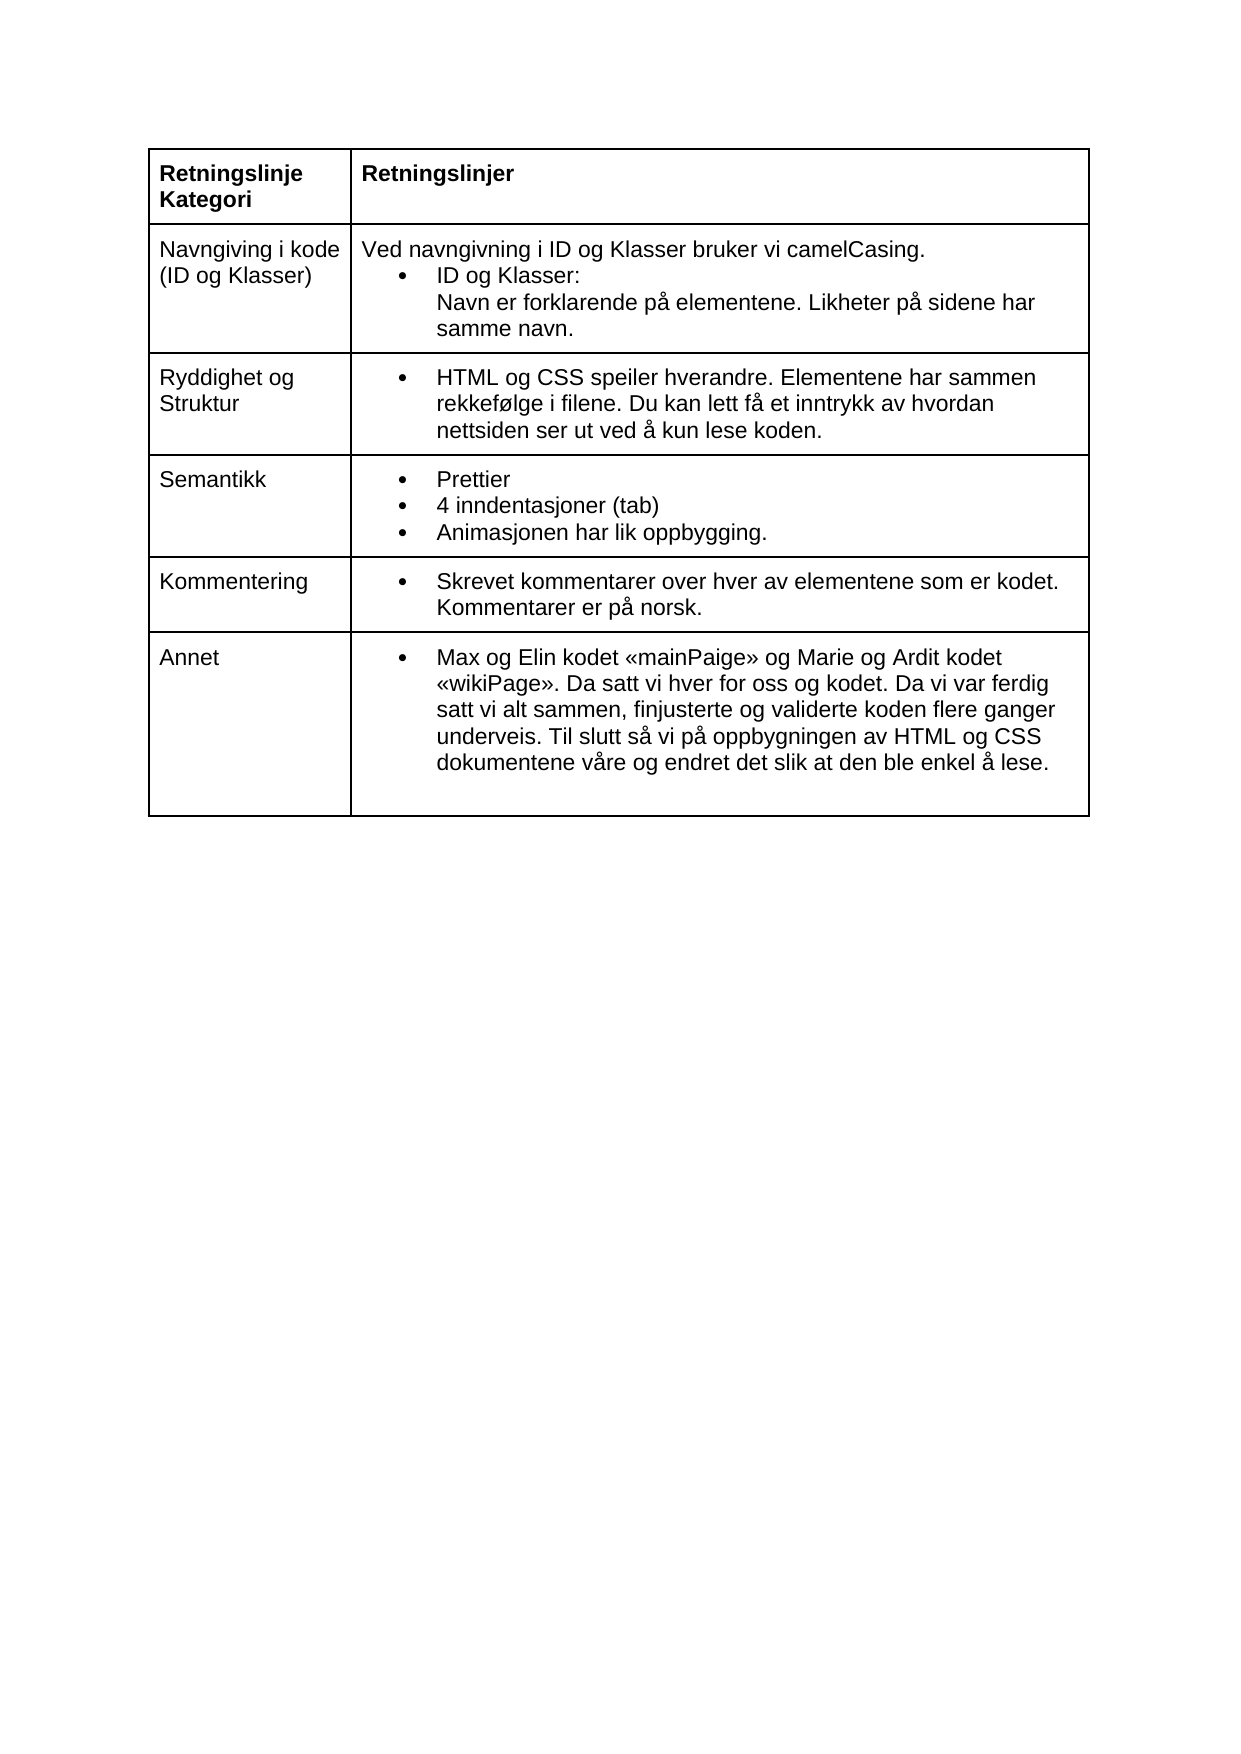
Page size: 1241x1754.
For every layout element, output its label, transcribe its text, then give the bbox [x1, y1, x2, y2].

table_cell Kommentering [150, 558, 350, 631]
table_cell HTML og CSS speiler hverandre. Elementene har sammen rekkefølge i filene. Du kan lett få et inntrykk av hvordan nettsiden ser ut ved å kun lese koden. [352, 354, 1088, 453]
table_cell Annet [150, 633, 350, 815]
table_cell Navngiving i kode (ID og Klasser) [150, 225, 350, 352]
table_cell Prettier 4 inndentasjoner (tab) Animasjonen har lik oppbygging. [352, 456, 1088, 556]
table_header Retningslinjer [352, 150, 1088, 223]
table_header Retningslinje Kategori [150, 150, 350, 223]
table_cell Max og Elin kodet «mainPaige» og Marie og Ardit kodet «wikiPage». Da satt vi hver for oss og kodet. Da vi var ferdig satt vi alt sammen, finjusterte og validerte koden flere ganger underveis. Til slutt så vi på oppbygningen av HTML og CSS dokumentene våre og endret det slik at den ble enkel å lese. [352, 633, 1088, 815]
table_cell Semantikk [150, 456, 350, 556]
table_cell Ved navngivning i ID og Klasser bruker vi camelCasing. ID og Klasser: Navn er forklarende på elementene. Likheter på sidene har samme navn. [352, 225, 1088, 352]
table_cell Skrevet kommentarer over hver av elementene som er kodet. Kommentarer er på norsk. [352, 558, 1088, 631]
table_cell Ryddighet og Struktur [150, 354, 350, 453]
